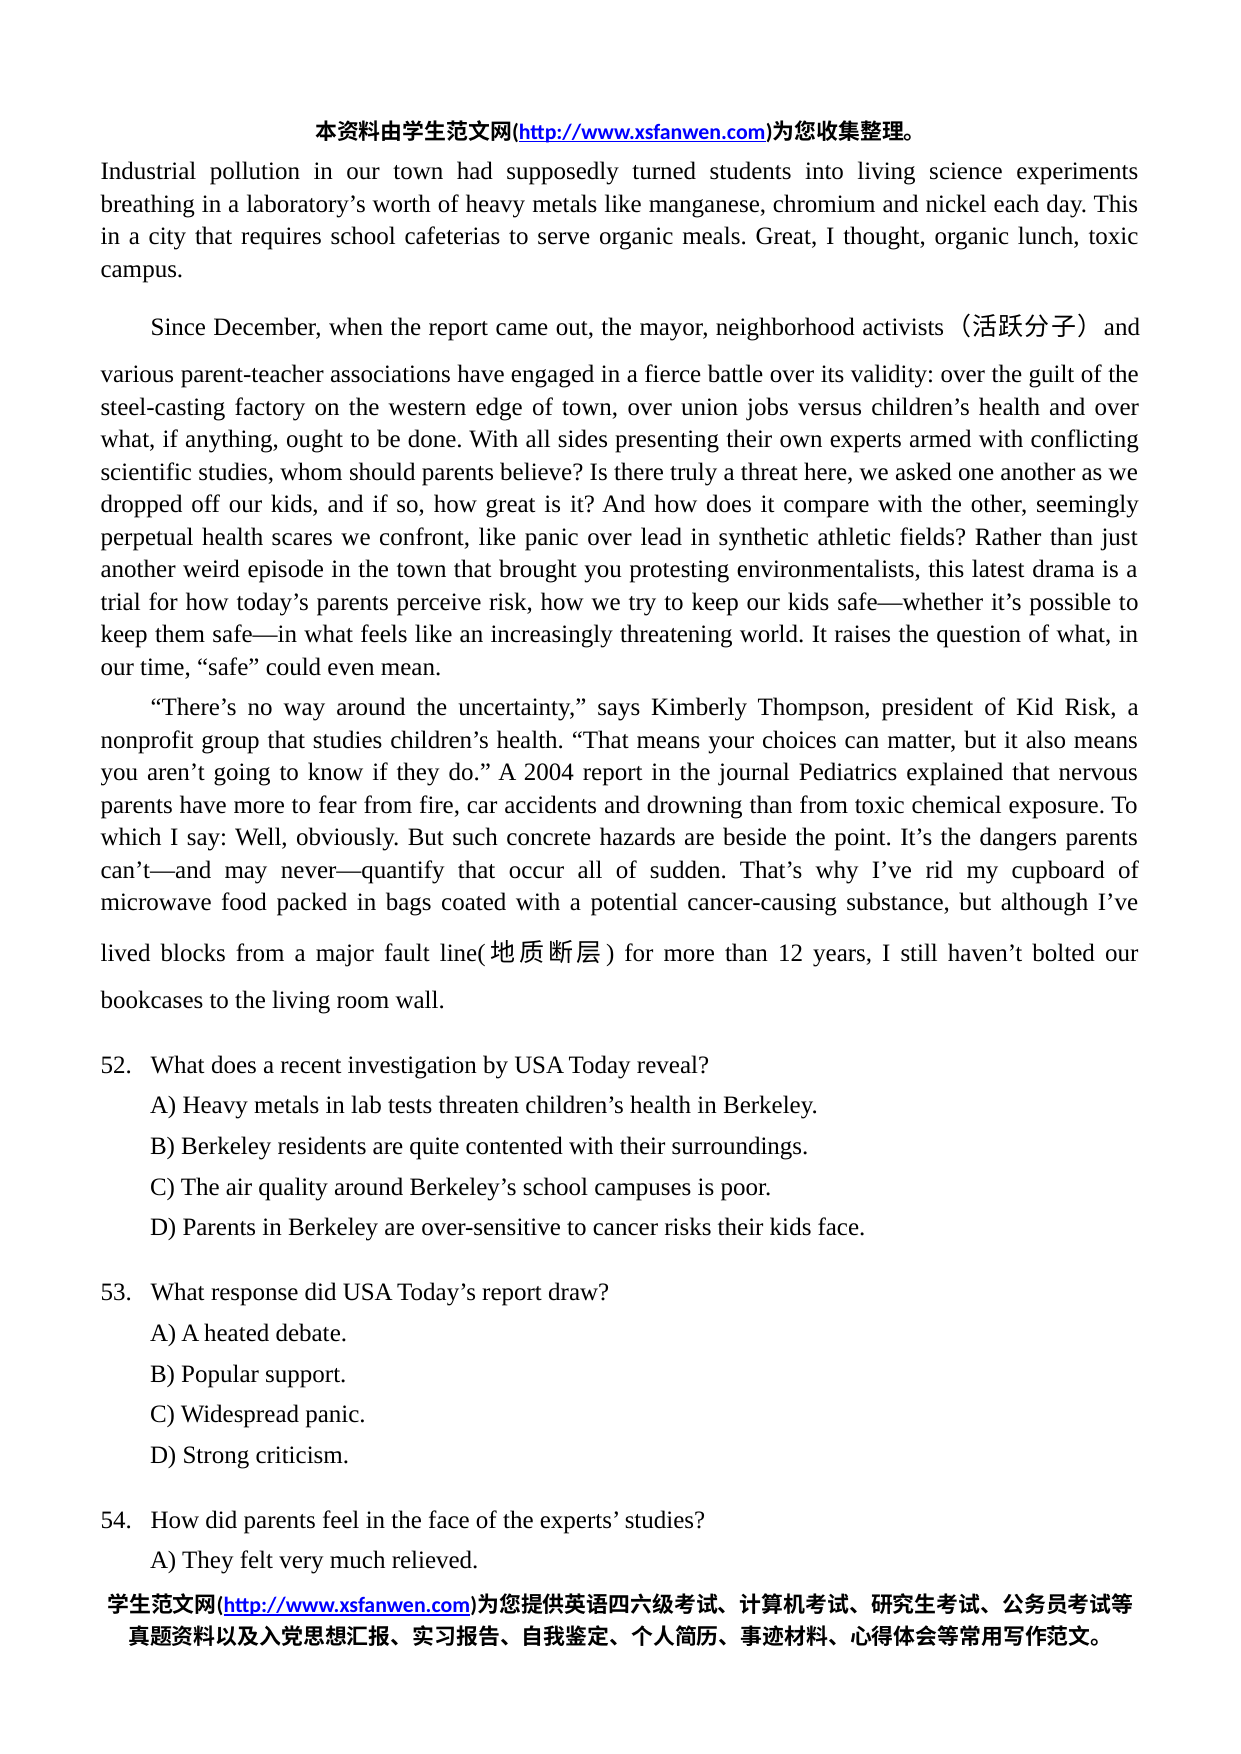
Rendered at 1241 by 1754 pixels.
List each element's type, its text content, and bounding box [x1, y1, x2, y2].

text C) Widespread panic. [150, 1397, 1140, 1430]
text “There’s no way around the uncertainty,” says Kimberly Thompson, president of Kid Risk, a nonprofit group that studies children’s health. “That means your choices can matter, but it also means you aren’t going to know if they do.” A 2004 report in the journal Pediatrics explained that nervous parents have more to fear from fire, car accidents and drowning than from toxic chemical exposure. To which I say: Well, obviously. But such concrete hazards are beside the point. It’s the dangers parents can’t—and may never—quantify that occur all of sudden. That’s why I’ve rid my cupboard of microwave food packed in bags coated with a potential cancer-causing substance, but although I’ve lived blocks from a major fault line(地质断层) for more than 12 years, I still haven’t bolted our bookcases to the living room wall. [100, 691, 1140, 1016]
text 53. What response did USA Today’s report draw? [100, 1276, 1140, 1308]
text 54. How did parents feel in the face of the experts’ studies? [100, 1503, 1140, 1536]
text A) They felt very much relieved. [150, 1544, 1140, 1576]
text Since December, when the report came out, the mayor, neighborhood activists（活跃分子）and various parent-teacher associations have engaged in a fierce battle over its validity: over the guilt of the steel-casting factory on the western edge of town, over union jobs versus children’s health and over what, if anything, ought to be done. With all sides presenting their own experts armed with conflicting scientific studies, whom should parents believe? Is there truly a threat here, we asked one another as we dropped off our kids, and if so, how great is it? And how does it compare with the other, seemingly perpetual health scares we confront, like panic over lead in synthetic athletic fields? Rather than just another weird episode in the town that brought you protesting environmentalists, this latest drama is a trial for how today’s parents perceive risk, how we try to keep our kids safe—whether it’s possible to keep them safe—in what feels like an increasingly threatening world. It raises the question of what, in our time, “safe” could even mean. [100, 292, 1140, 682]
text D) Strong criticism. [150, 1438, 1140, 1471]
text B) residents are quite contented with their surroundings. [150, 1129, 1140, 1162]
text D) Parents in are over-sensitive to cancer risks their kids face. [150, 1211, 1140, 1243]
text A) Heavy metals in lab tests threaten children’s health in . [150, 1089, 1140, 1121]
text C) The air quality around ’s school campuses is poor. [150, 1170, 1140, 1202]
text A) A heated debate. [150, 1316, 1140, 1349]
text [100, 154, 1140, 284]
text 52. What does a recent investigation by USA Today reveal? [100, 1048, 1140, 1081]
text B) Popular support. [150, 1357, 1140, 1389]
